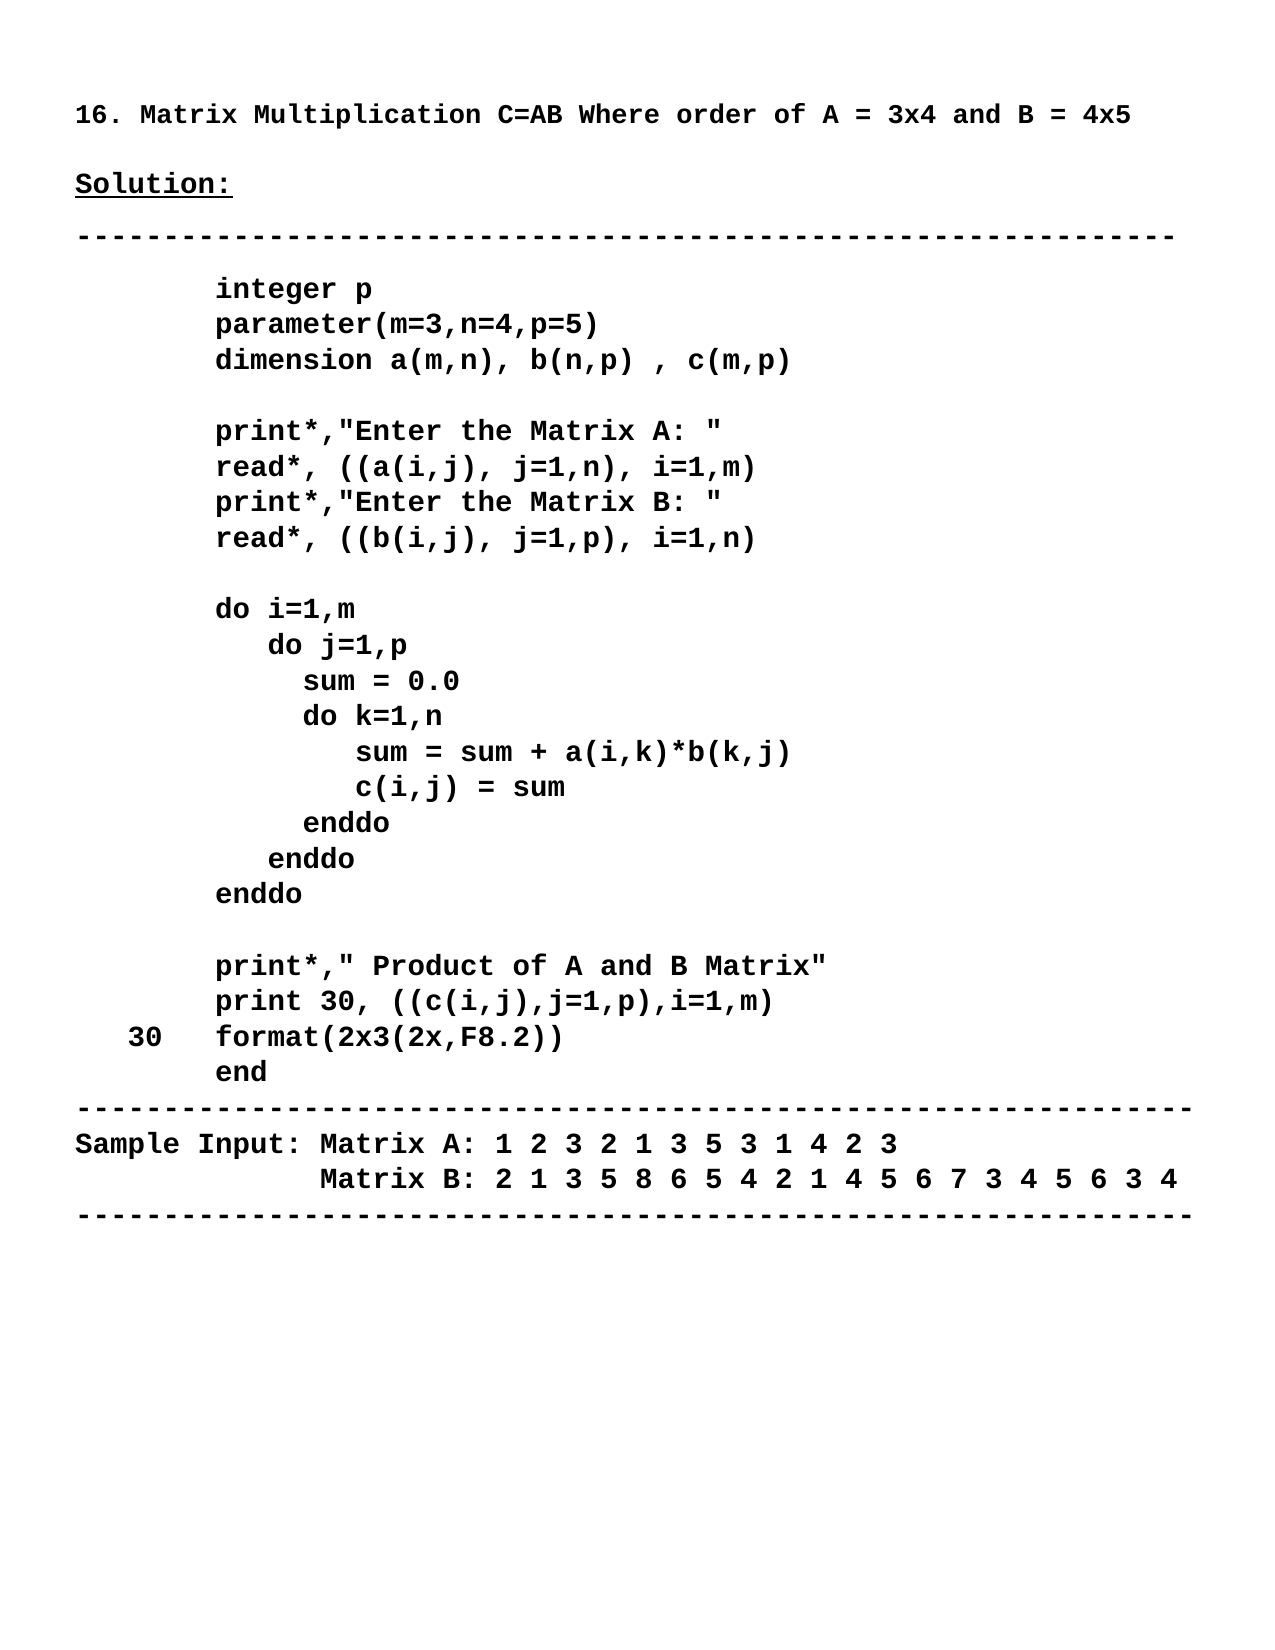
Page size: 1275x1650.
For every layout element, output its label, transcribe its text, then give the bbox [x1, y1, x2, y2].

text enddo [75, 879, 1200, 912]
text c(i,j) = sum [75, 773, 1200, 806]
text sum = 0.0 [75, 666, 1200, 699]
text print*," Product of A and B Matrix" [75, 951, 1200, 984]
text 30 format(2x3(2x,F8.2)) [75, 1022, 1200, 1055]
text print*,"Enter the Matrix A: " [75, 416, 1200, 449]
text Matrix B: 2 1 3 5 8 6 5 4 2 1 4 5 6 7 3 4 5 6 3 4 [75, 1164, 1200, 1197]
text print 30, ((c(i,j),j=1,p),i=1,m) [75, 986, 1200, 1019]
text sum = sum + a(i,k)*b(k,j) [75, 737, 1200, 770]
text end [75, 1058, 1200, 1091]
text read*, ((a(i,j), j=1,n), i=1,m) [75, 452, 1200, 485]
text print*,"Enter the Matrix B: " [75, 488, 1200, 521]
text parameter(m=3,n=4,p=5) [75, 309, 1200, 342]
text do k=1,n [75, 701, 1200, 734]
text do j=1,p [75, 630, 1200, 663]
text 16. Matrix Multiplication C=AB Where order of A = 3x4 and B = 4x5 [75, 101, 1200, 131]
text enddo [75, 844, 1200, 877]
text Solution: [75, 169, 1200, 202]
text enddo [75, 808, 1200, 841]
text do i=1,m [75, 594, 1200, 627]
text ---------------------------------------------------------------- [75, 1200, 1200, 1233]
text integer p [75, 274, 1200, 307]
text ----------------------------------------------------------------Sample Input: Matrix A: 1 2 3 2 1 3 5 3 1 4 2 3 [75, 1093, 1200, 1162]
text dimension a(m,n), b(n,p) , c(m,p) [75, 345, 1200, 378]
text read*, ((b(i,j), j=1,p), i=1,n) [75, 523, 1200, 556]
text --------------------------------------------------------------- [75, 222, 1200, 254]
